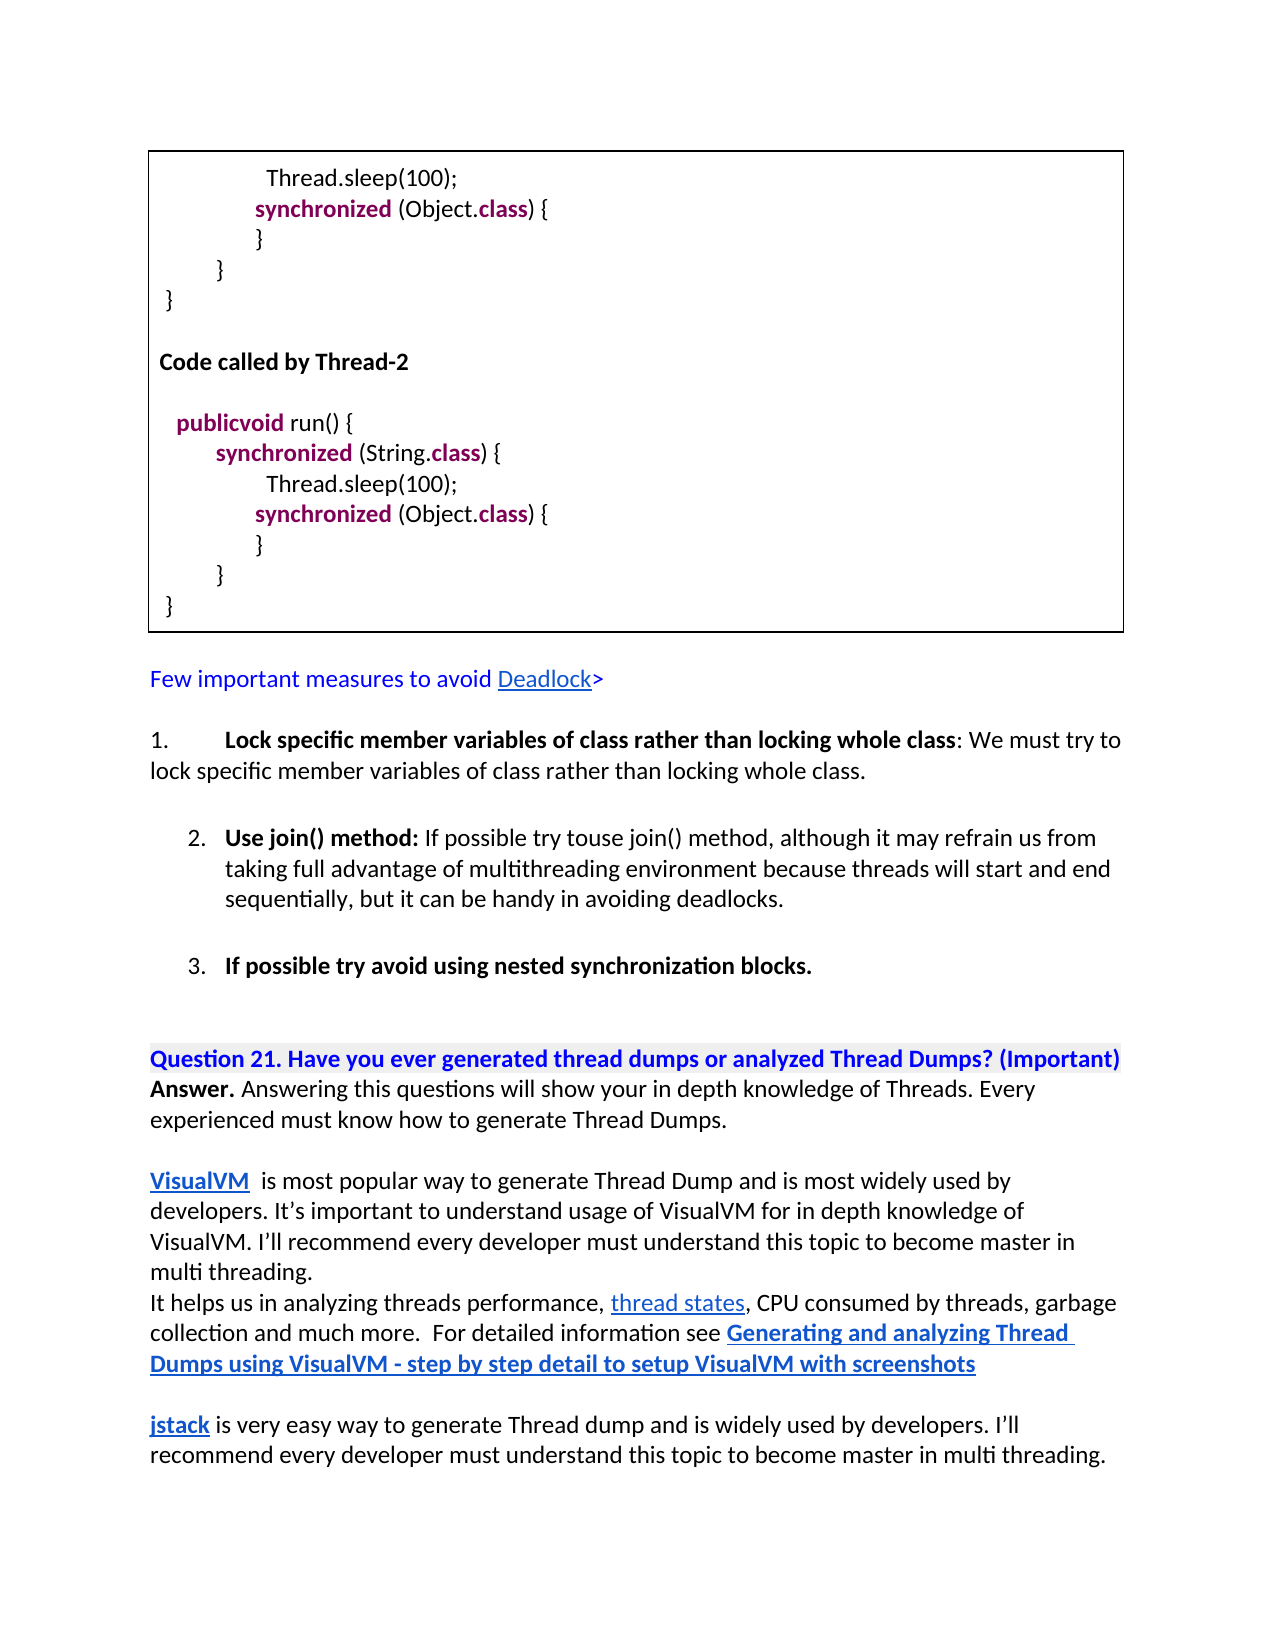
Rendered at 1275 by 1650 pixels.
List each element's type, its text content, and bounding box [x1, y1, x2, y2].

list Lock specific member variables of class rather than locking whole class: We must try to lock specific member variables of class rather than locking whole class. [150, 724, 1125, 785]
text Few important measures to avoid Deadlock> [150, 663, 1125, 694]
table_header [149, 152, 1123, 631]
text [150, 1409, 1125, 1470]
text Answer. Answering this questions will show your in depth knowledge of Threads. Every experienced must know how to generate Thread Dumps. [150, 1073, 1125, 1134]
list If possible try avoid using nested synchronization blocks. [187, 951, 1125, 981]
text It helps us in analyzing threads performance, thread states, CPU consumed by threads, garbage collection and much more. For detailed information see Generating and analyzing Thread Dumps using VisualVM - step by step detail to setup VisualVM with screenshots [150, 1287, 1125, 1378]
text VisualVM is most popular way to generate Thread Dump and is most widely used by developers. It’s important to understand usage of VisualVM for in depth knowledge of VisualVM. I’ll recommend every developer must understand this topic to become master in multi threading. [150, 1165, 1125, 1287]
list Use join() method: If possible try touse join() method, although it may refrain us from taking full advantage of multithreading environment because threads will start and end sequentially, but it can be handy in avoiding deadlocks. [187, 822, 1125, 914]
